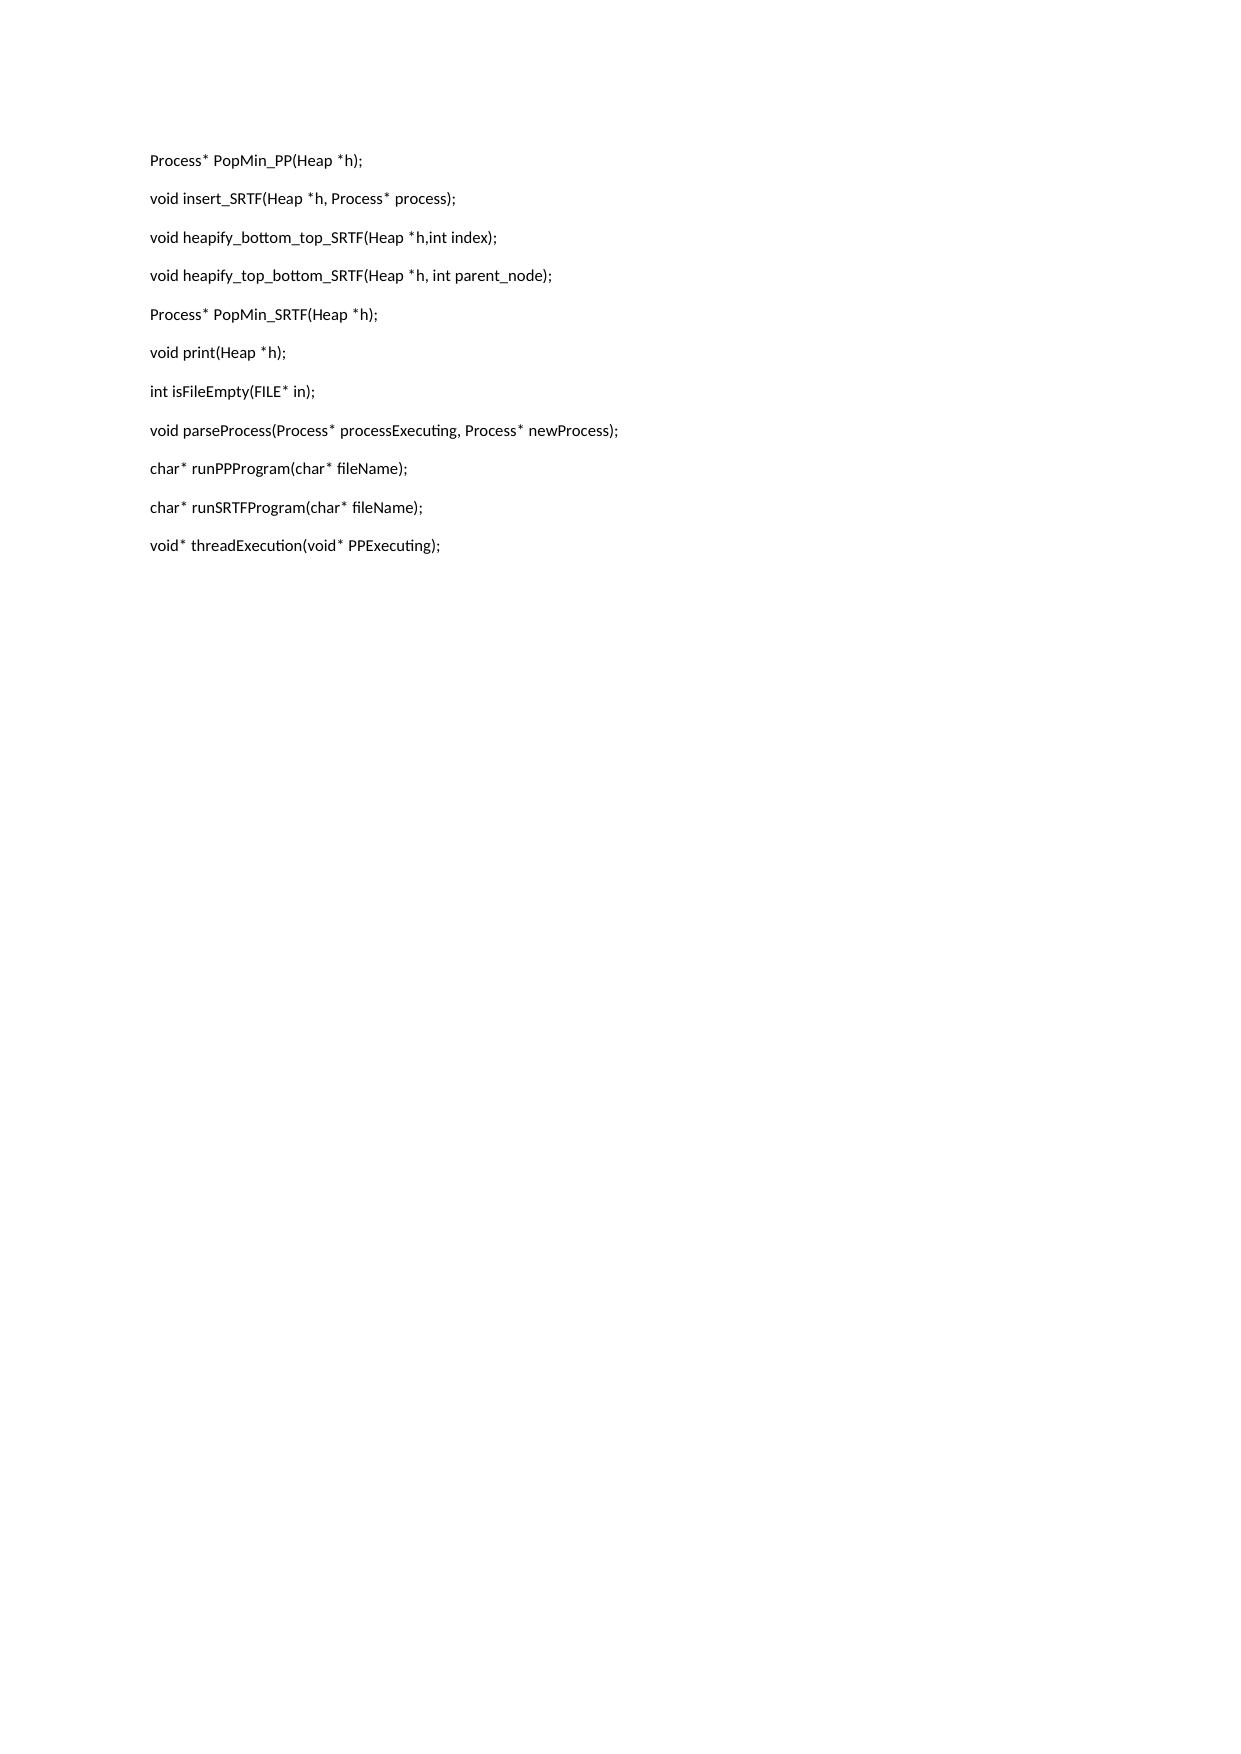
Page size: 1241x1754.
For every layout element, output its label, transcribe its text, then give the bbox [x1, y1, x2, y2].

text void print(Heap *h); [150, 343, 1090, 363]
text int isFileEmpty(FILE* in); [150, 381, 1090, 402]
text Process* PopMin_PP(Heap *h); [150, 150, 1090, 170]
text void parseProcess(Process* processExecuting, Process* newProcess); [150, 420, 1090, 440]
text void insert_SRTF(Heap *h, Process* process); [150, 188, 1090, 209]
text void heapify_bottom_top_SRTF(Heap *h,int index); [150, 227, 1090, 247]
text void heapify_top_bottom_SRTF(Heap *h, int parent_node); [150, 266, 1090, 286]
text Process* PopMin_SRTF(Heap *h); [150, 304, 1090, 324]
text char* runSRTFProgram(char* fileName); [150, 497, 1090, 517]
text void* threadExecution(void* PPExecuting); [150, 535, 1090, 556]
text char* runPPProgram(char* fileName); [150, 458, 1090, 479]
